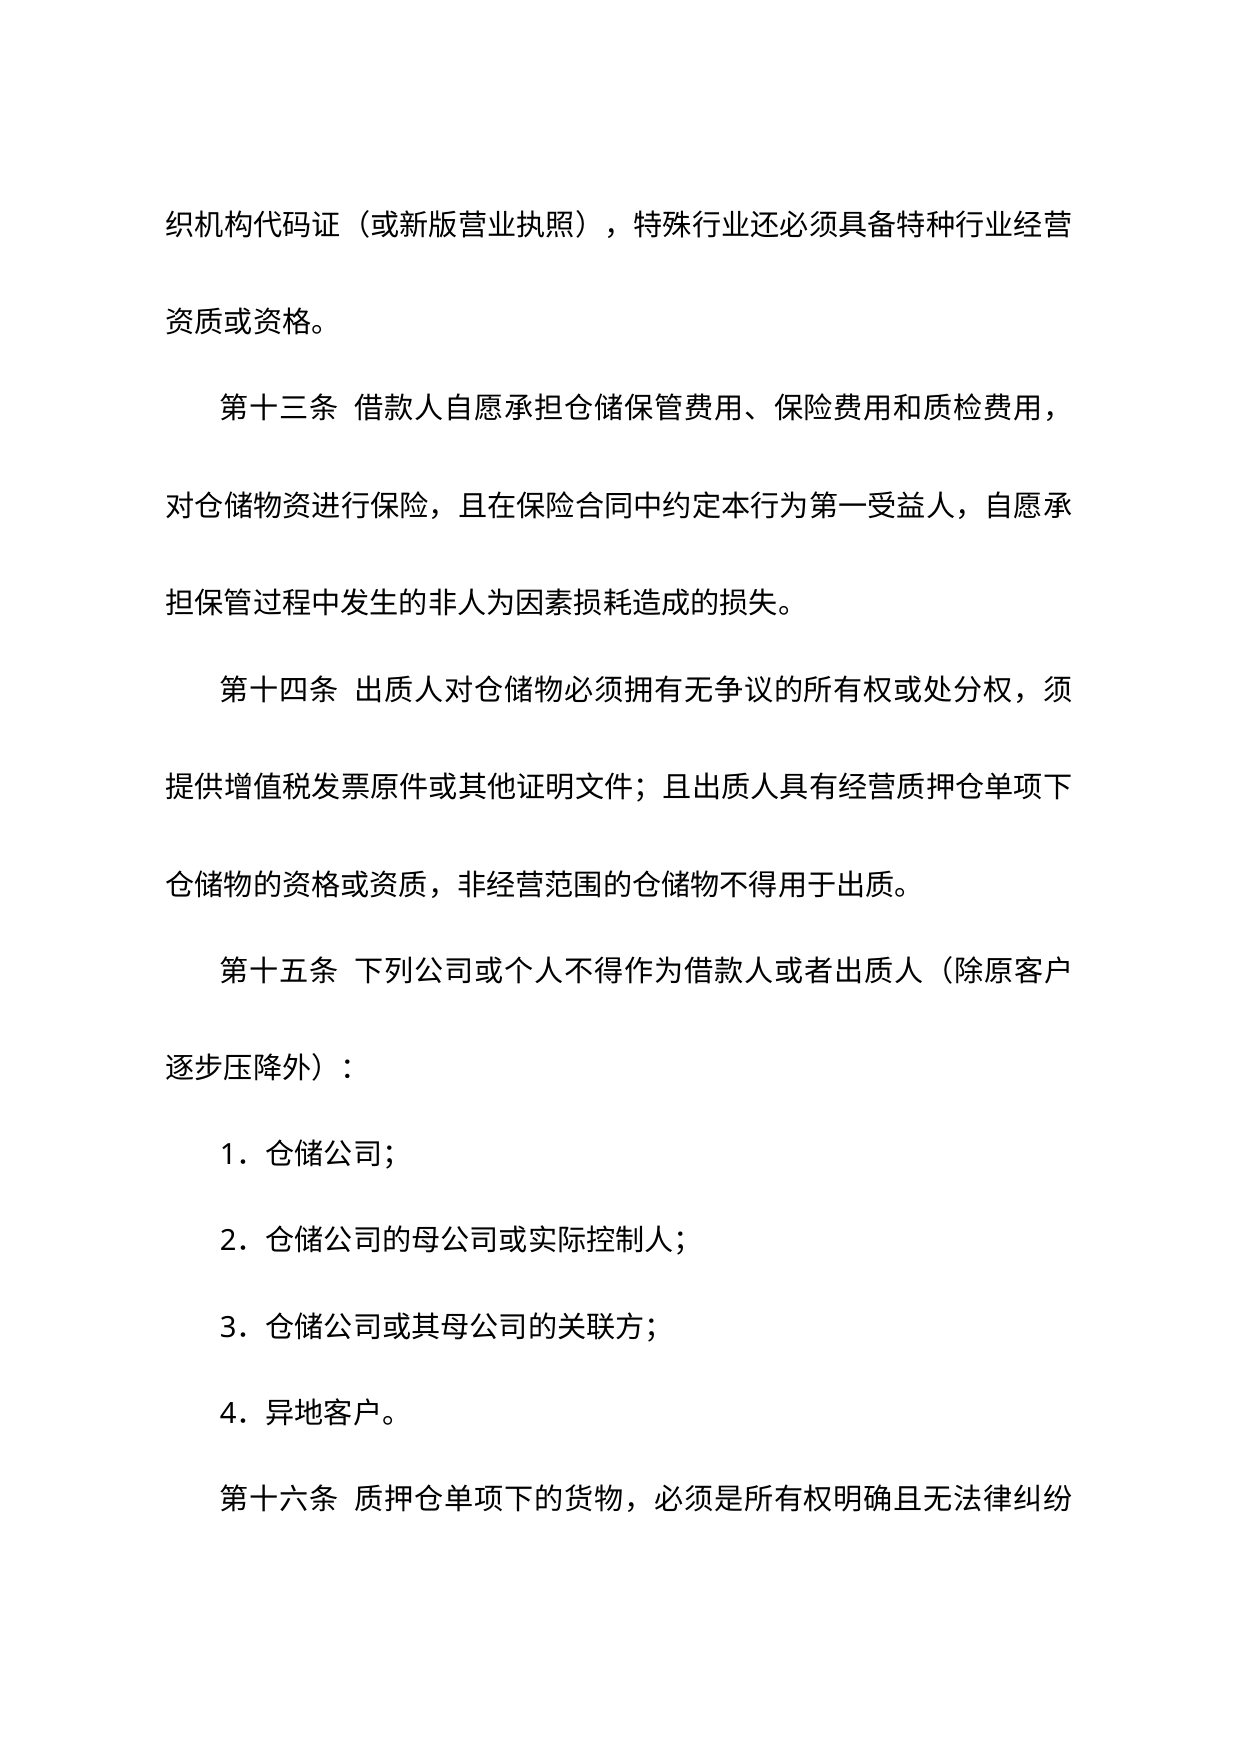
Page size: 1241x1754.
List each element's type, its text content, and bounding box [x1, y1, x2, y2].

text 3．仓储公司或其母公司的关联方； [165, 1292, 1075, 1357]
text 第十四条 出质人对仓储物必须拥有无争议的所有权或处分权，须提供增值税发票原件或其他证明文件；且出质人具有经营质押仓单项下仓储物的资格或资质，非经营范围的仓储物不得用于出质。 [165, 655, 1075, 915]
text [165, 190, 1075, 352]
text 4．异地客户。 [165, 1378, 1075, 1443]
text 1．仓储公司； [165, 1119, 1075, 1184]
text 2．仓储公司的母公司或实际控制人； [165, 1206, 1075, 1271]
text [165, 1464, 1075, 1529]
text 第十三条 借款人自愿承担仓储保管费用、保险费用和质检费用，对仓储物资进行保险，且在保险合同中约定本行为第一受益人，自愿承担保管过程中发生的非人为因素损耗造成的损失。 [165, 374, 1075, 634]
text 第十五条 下列公司或个人不得作为借款人或者出质人（除原客户逐步压降外）： [165, 936, 1075, 1098]
